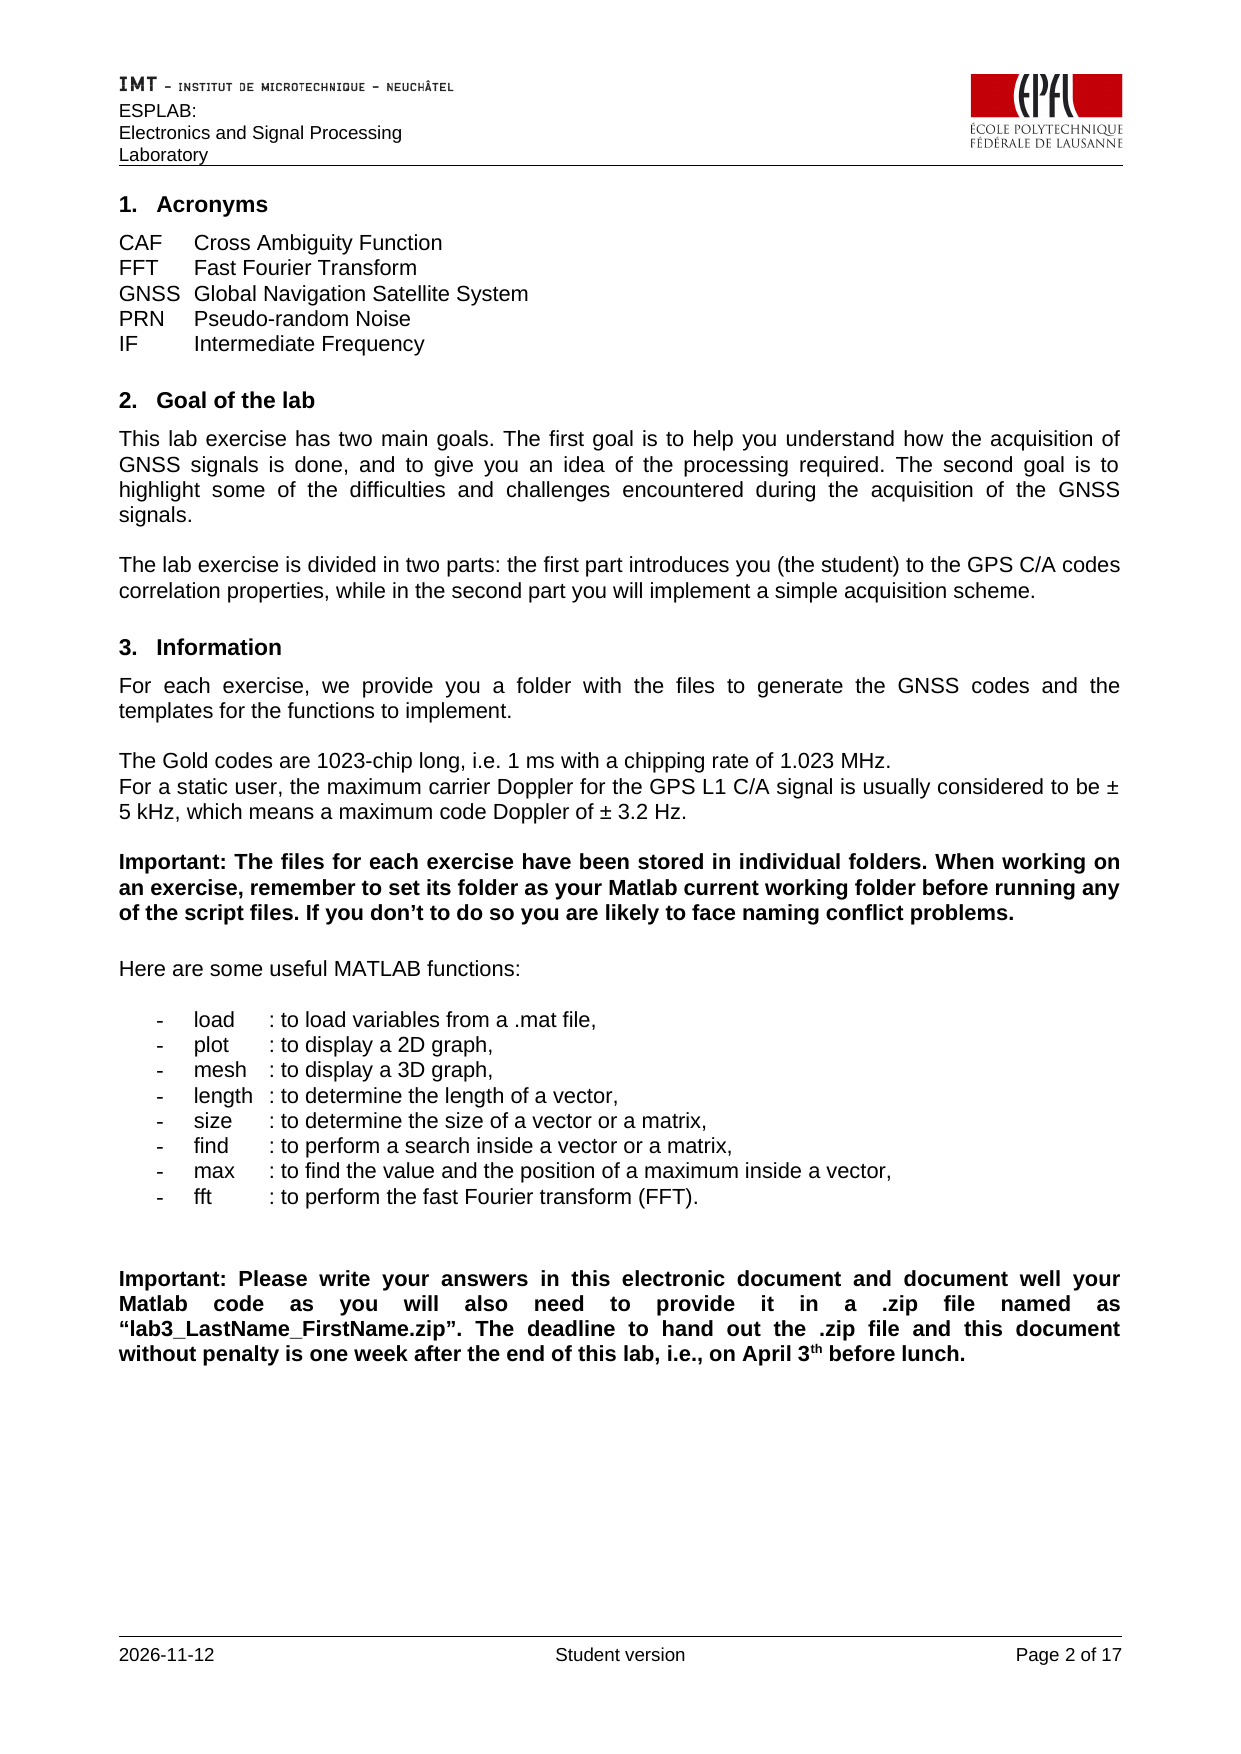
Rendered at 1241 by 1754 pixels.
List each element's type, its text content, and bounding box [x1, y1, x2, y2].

text Important: The files for each exercise have been stored in individual folders. When working on an exercise, remember to set its folder as your Matlab current working folder before running any of the script files. If you don’t to do so you are likely to face naming conflict problems. [118, 849, 1122, 925]
list load : to load variables from a .mat file, [156, 1007, 1122, 1032]
text FFT Fast Fourier Transform [118, 255, 1122, 281]
list max : to find the value and the position of a maximum inside a vector, [156, 1158, 1122, 1184]
list length : to determine the length of a vector, [156, 1082, 1122, 1108]
list size : to determine the size of a vector or a matrix, [156, 1108, 1122, 1133]
picture [970, 74, 1123, 148]
text The lab exercise is divided in two parts: the first part introduces you (the student) to the GPS C/A codes correlation properties, while in the second part you will implement a simple acquisition scheme. [118, 552, 1122, 603]
list fft : to perform the fast Fourier transform (FFT). [156, 1184, 1122, 1209]
list plot : to display a 2D graph, [156, 1032, 1122, 1057]
text This lab exercise has two main goals. The first goal is to help you understand how the acquisition of GNSS signals is done, and to give you an idea of the processing required. The second goal is to highlight some of the difficulties and challenges encountered during the acquisition of the GNSS signals. [118, 426, 1122, 527]
text Here are some useful MATLAB functions: [118, 956, 1122, 981]
title Information [118, 634, 1122, 660]
list find : to perform a search inside a vector or a matrix, [156, 1133, 1122, 1158]
text For each exercise, we provide you a folder with the files to generate the GNSS codes and the templates for the functions to implement. [118, 673, 1122, 723]
list mesh : to display a 3D graph, [156, 1057, 1122, 1082]
text PRN Pseudo-random Noise [118, 306, 1122, 331]
text For a static user, the maximum carrier Doppler for the GPS L1 C/A signal is usually considered to be ± 5 kHz, which means a maximum code Doppler of ± 3.2 Hz. [118, 774, 1122, 824]
text CAF Cross Ambiguity Function [118, 230, 1122, 255]
text The Gold codes are 1023-chip long, i.e. 1 ms with a chipping rate of 1.023 MHz. [118, 748, 1122, 774]
title Goal of the lab [118, 387, 1122, 414]
text IF Intermediate Frequency [118, 331, 1122, 356]
title Acronyms [118, 191, 1122, 218]
text GNSS Global Navigation Satellite System [118, 281, 1122, 306]
text Important: Please write your answers in this electronic document and document well your Matlab code as you will also need to provide it in a .zip file named as “lab3_LastName_FirstName.zip”. The deadline to hand out the .zip file and this document without penalty is one week after the end of this lab, i.e., on April 3th before lunch. [118, 1266, 1122, 1366]
